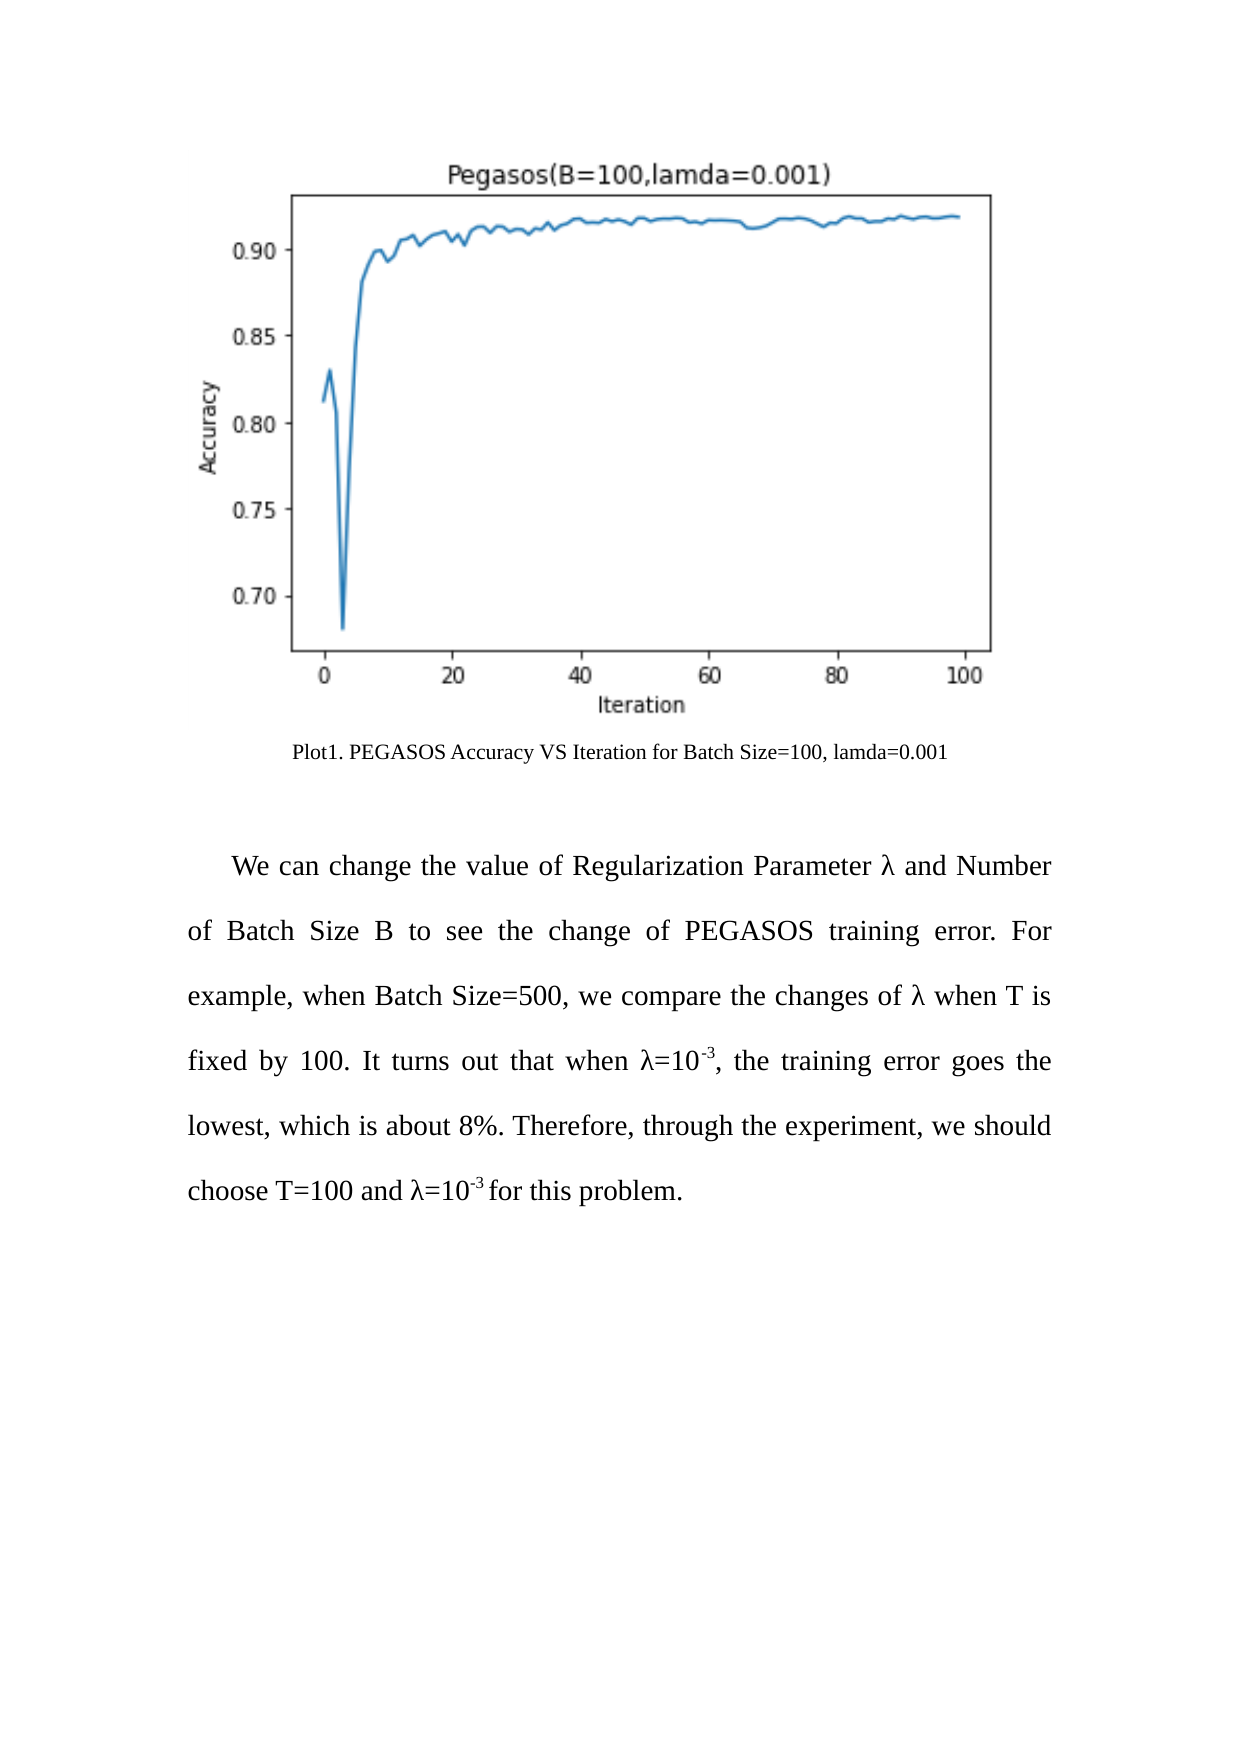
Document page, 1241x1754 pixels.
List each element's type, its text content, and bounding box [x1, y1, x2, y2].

picture [187, 150, 1011, 730]
text Plot1. PEGASOS Accuracy VS Iteration for Batch Size=100, lamda=0.001 [187, 735, 1053, 767]
text We can change the value of Regularization Parameter λ and Number of Batch Size B to see the change of PEGASOS training error. For example, when Batch Size=500, we compare the changes of λ when T is fixed by 100. It turns out that when λ=10-3, the training error goes the lowest, which is about 8%. Therefore, through the experiment, we should choose T=100 and λ=10-3 for this problem. [187, 832, 1053, 1222]
